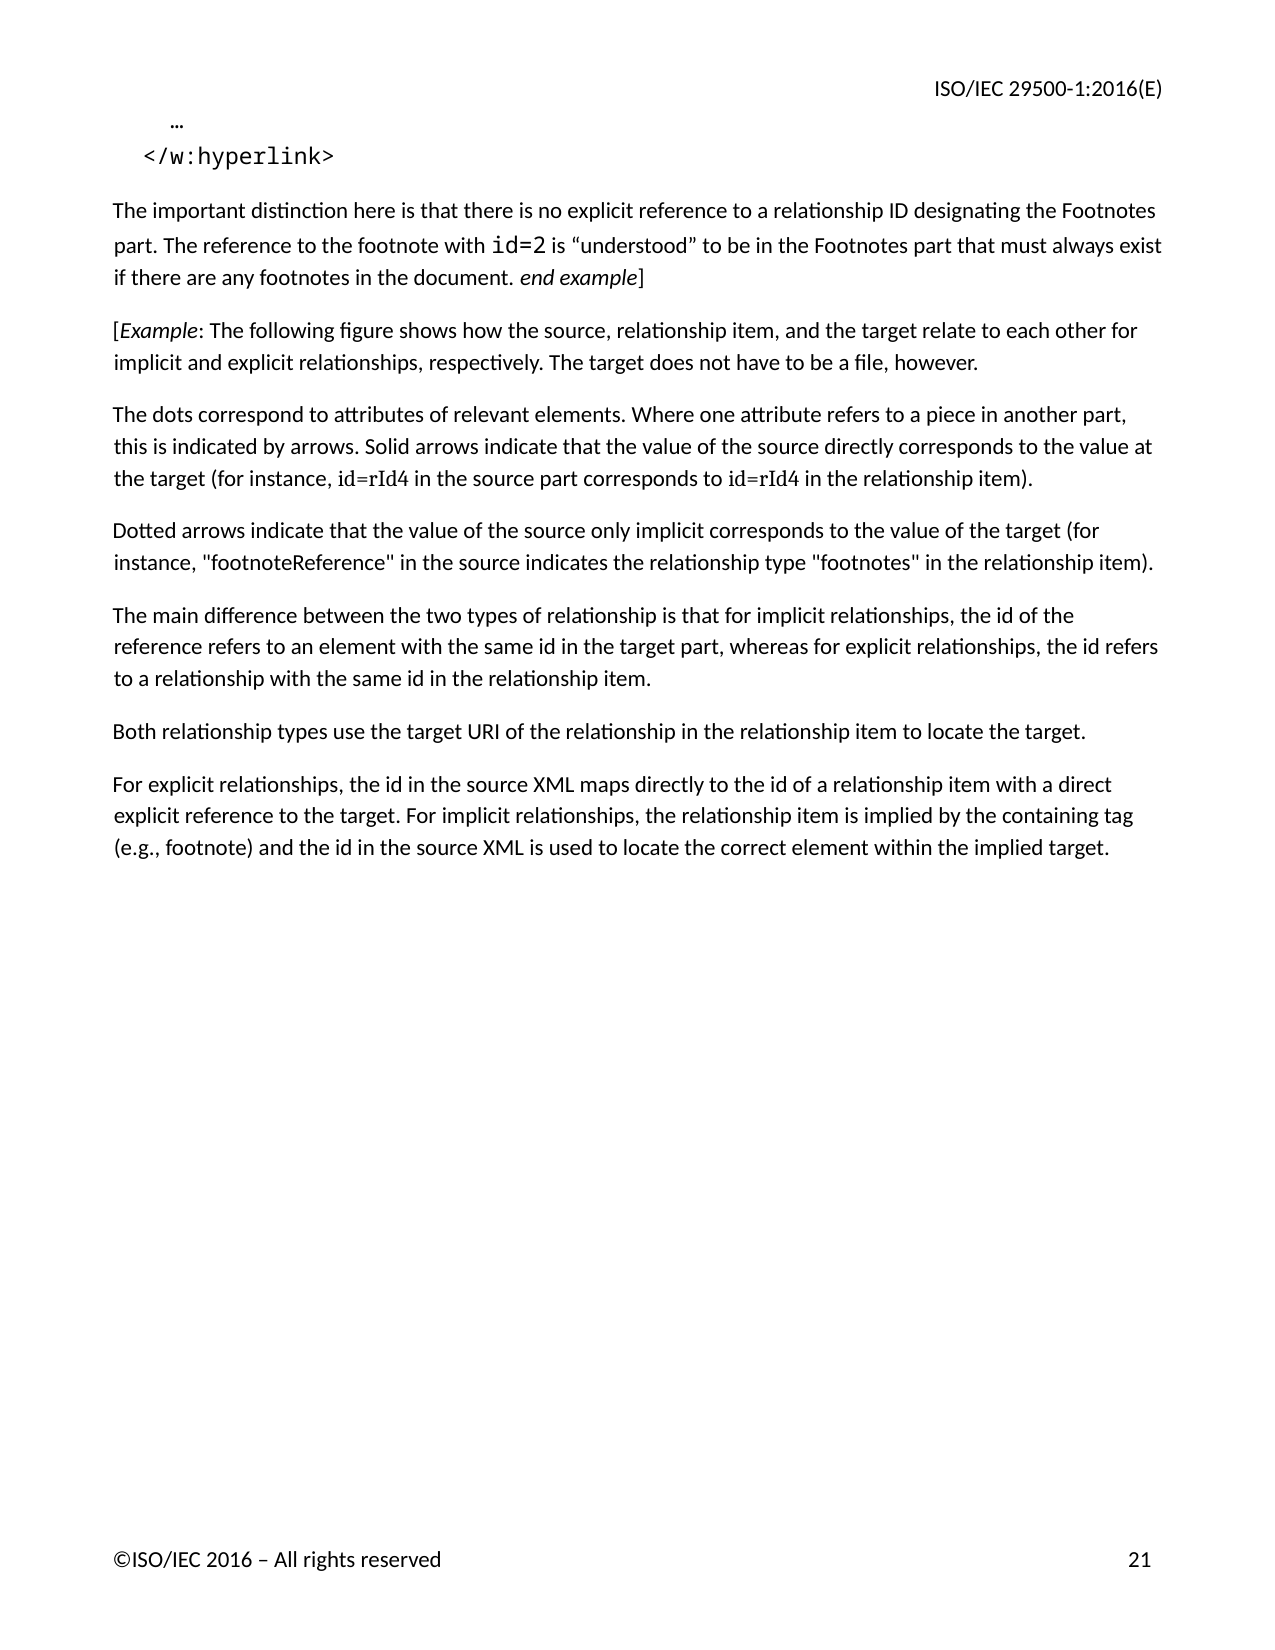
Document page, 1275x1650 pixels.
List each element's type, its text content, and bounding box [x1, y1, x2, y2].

text The important distinction here is that there is no explicit reference to a relationship ID designating the Footnotes part. The reference to the footnote with id=2 is “understood” to be in the Footnotes part that must always exist if there are any footnotes in the document. end example] [112, 197, 1166, 291]
text For explicit relationships, the id in the source XML maps directly to the id of a relationship item with a direct explicit reference to the target. For implicit relationships, the relationship item is implied by the containing tag (e.g., footnote) and the id in the source XML is used to locate the correct element within the implied target. [112, 770, 1166, 861]
text Both relationship types use the target URI of the relationship in the relationship item to locate the target. [112, 717, 1166, 745]
text </w:hyperlink> [142, 140, 1081, 171]
text Dotted arrows indicate that the value of the source only implicit corresponds to the value of the target (for instance, "footnoteReference" in the source indicates the relationship type "footnotes" in the relationship item). [112, 517, 1166, 576]
text [Example: The following figure shows how the source, relationship item, and the target relate to each other for implicit and explicit relationships, respectively. The target does not have to be a file, however. [112, 316, 1166, 376]
text The dots correspond to attributes of relevant elements. Where one attribute refers to a piece in another part, this is indicated by arrows. Solid arrows indicate that the value of the source directly corresponds to the value at the target (for instance, id=rId4 in the source part corresponds to id=rId4 in the relationship item). [112, 401, 1166, 492]
text … [142, 104, 1081, 135]
text The main difference between the two types of relationship is that for implicit relationships, the id of the reference refers to an element with the same id in the target part, whereas for explicit relationships, the id refers to a relationship with the same id in the relationship item. [112, 601, 1166, 692]
